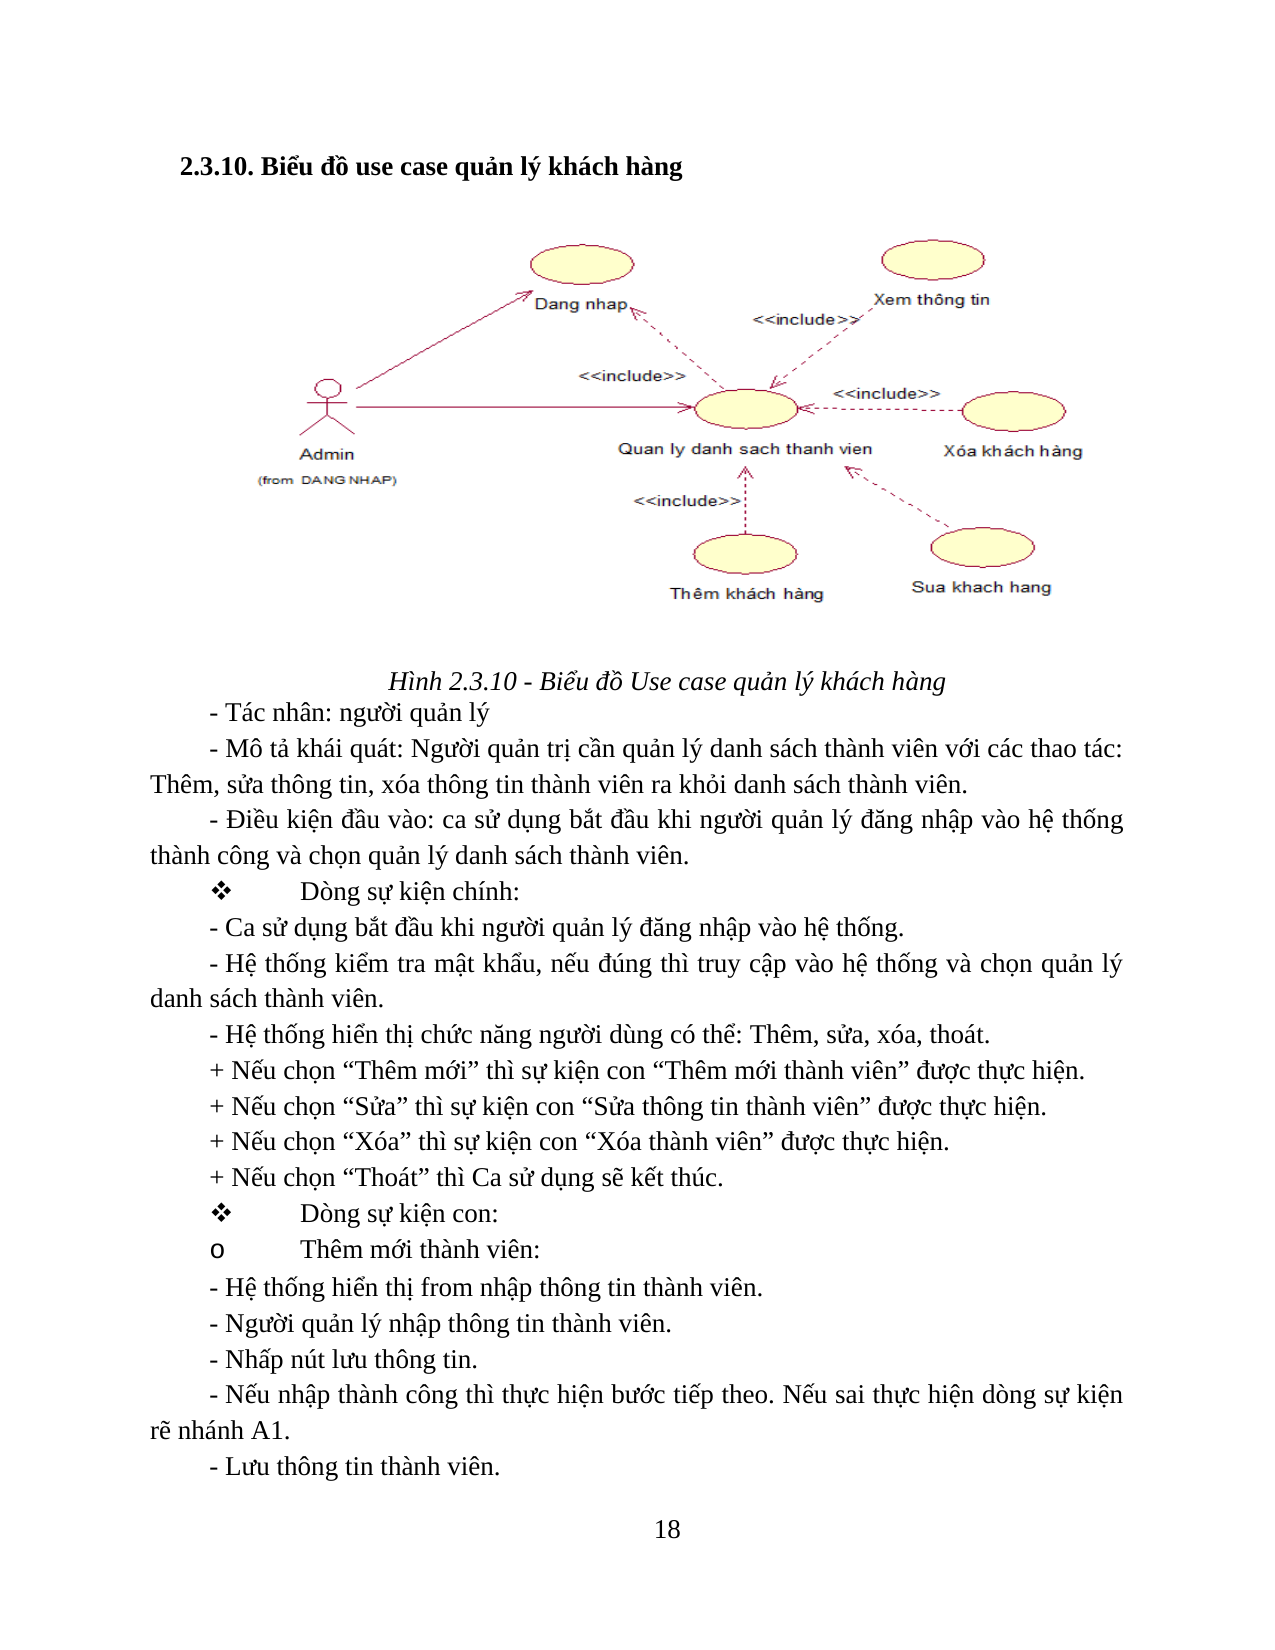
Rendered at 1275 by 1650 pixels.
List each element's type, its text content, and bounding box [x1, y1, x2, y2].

subtitle 2.3.10. Biểu đồ use case quản lý khách hàng [179, 150, 1125, 181]
list Ca sử dụng bắt đầu khi người quản lý đăng nhập vào hệ thống. [150, 911, 1125, 942]
list Dòng sự kiện chính: [150, 875, 1125, 906]
list Nhấp nút lưu thông tin. [150, 1343, 1125, 1374]
picture [209, 202, 1184, 661]
list Lưu thông tin thành viên. [150, 1450, 1125, 1481]
list Người quản lý nhập thông tin thành viên. [150, 1307, 1125, 1338]
list Dòng sự kiện con: [150, 1197, 1125, 1228]
list + Nếu chọn “Xóa” thì sự kiện con “Xóa thành viên” được thực hiện. [150, 1125, 1125, 1157]
list Hệ thống kiểm tra mật khẩu, nếu đúng thì truy cập vào hệ thống và chọn quản lý danh sách thành viên. [150, 947, 1125, 1014]
list - Tác nhân: người quản lý [150, 696, 1125, 728]
text Hình 2.3.10 - Biểu đồ Use case quản lý khách hàng [150, 665, 1125, 696]
list Thêm mới thành viên: [150, 1233, 1125, 1266]
list + Nếu chọn “Sửa” thì sự kiện con “Sửa thông tin thành viên” được thực hiện. [150, 1090, 1125, 1121]
list - Mô tả khái quát: Người quản trị cần quản lý danh sách thành viên với các thao tác: Thêm, sửa thông tin, xóa thông tin thành viên ra khỏi danh sách thành viên. [150, 732, 1125, 799]
list + Nếu chọn “Thêm mới” thì sự kiện con “Thêm mới thành viên” được thực hiện. [150, 1054, 1125, 1085]
list Nếu nhập thành công thì thực hiện bước tiếp theo. Nếu sai thực hiện dòng sự kiện rẽ nhánh A1. [150, 1378, 1125, 1445]
list + Nếu chọn “Thoát” thì Ca sử dụng sẽ kết thúc. [150, 1161, 1125, 1192]
list Hệ thống hiển thị from nhập thông tin thành viên. [150, 1271, 1125, 1302]
list Hệ thống hiển thị chức năng người dùng có thể: Thêm, sửa, xóa, thoát. [150, 1018, 1125, 1049]
list - Điều kiện đầu vào: ca sử dụng bắt đầu khi người quản lý đăng nhập vào hệ thống thành công và chọn quản lý danh sách thành viên. [150, 804, 1125, 871]
